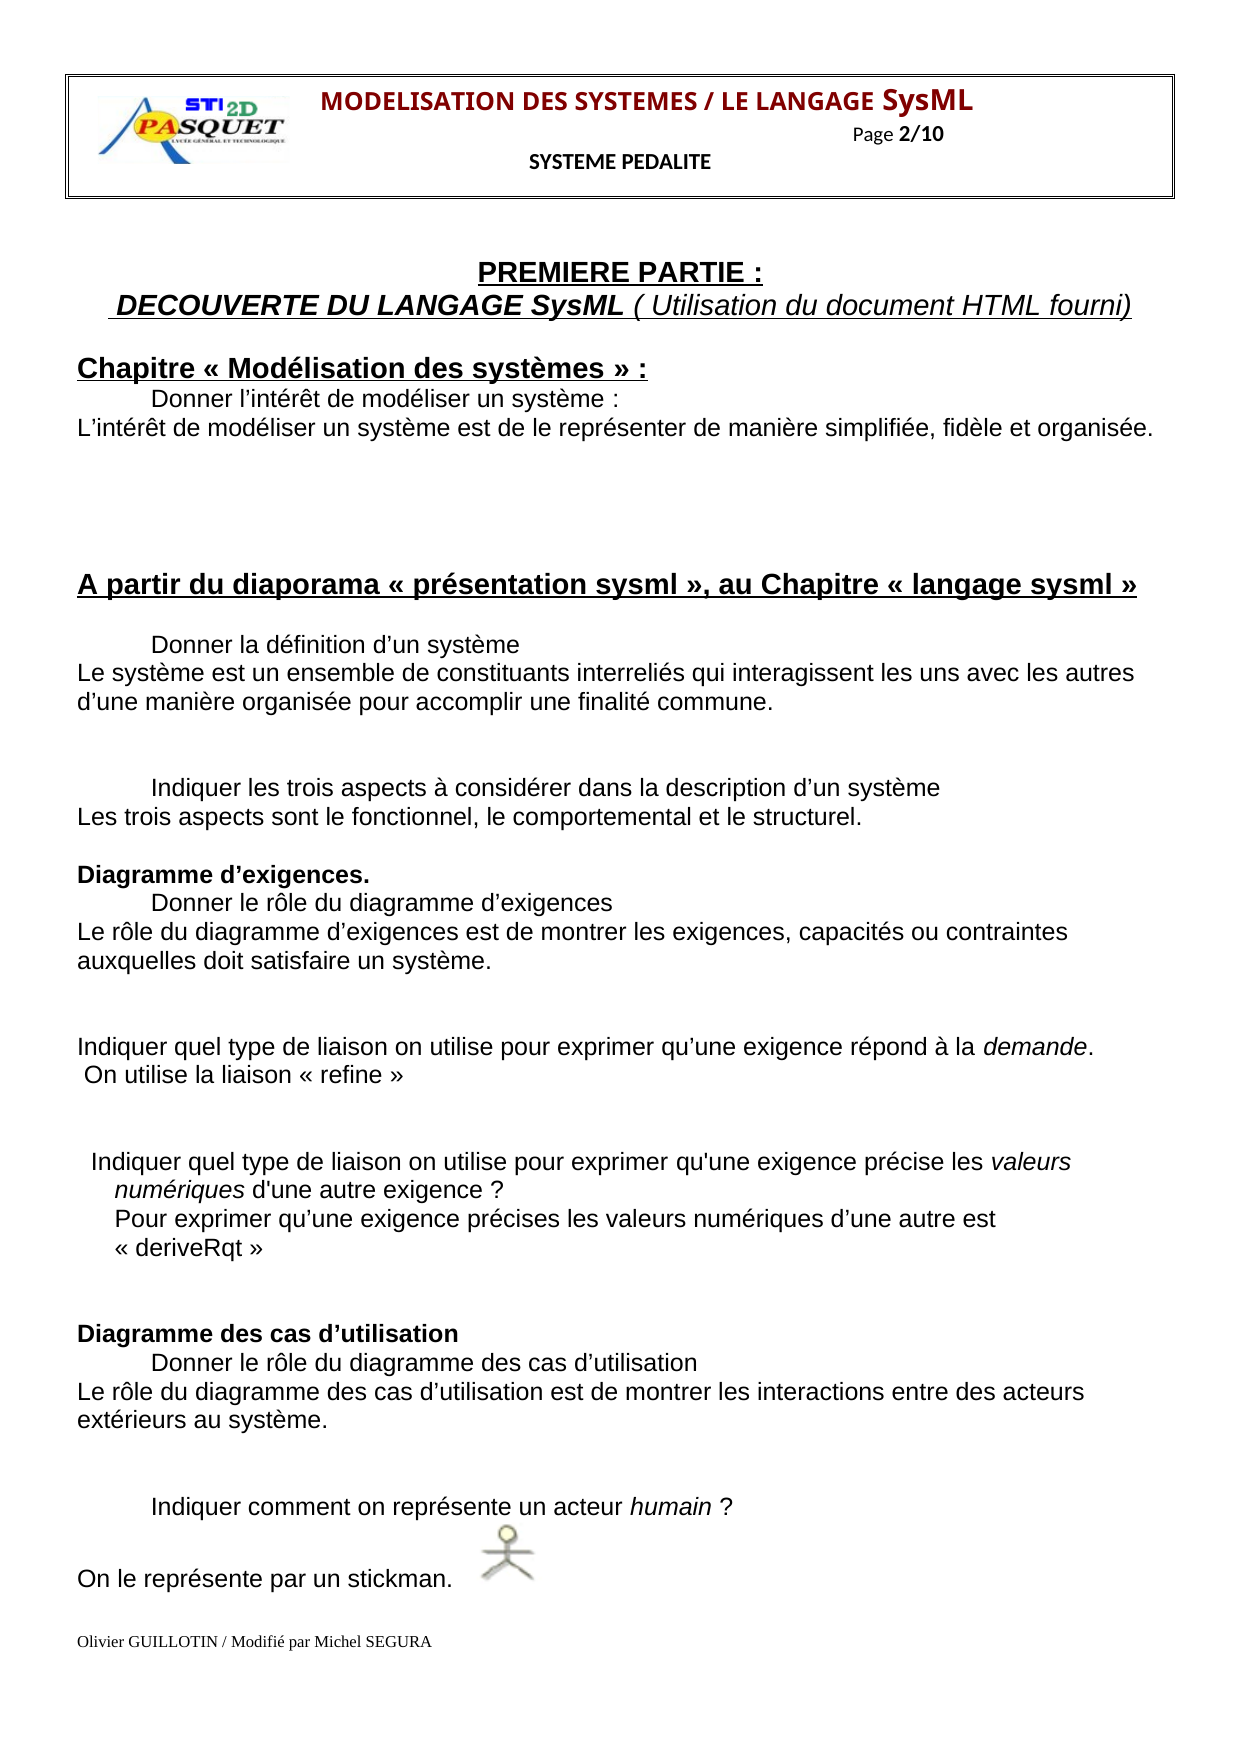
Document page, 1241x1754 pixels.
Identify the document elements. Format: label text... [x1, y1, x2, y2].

text Le rôle du diagramme des cas d’utilisation est de montrer les interactions entre des acteurs extérieurs au système. [77, 1376, 1163, 1434]
text On le représente par un stickman. [77, 1520, 1163, 1593]
text Indiquer quel type de liaison on utilise pour exprimer qu'une exigence précise les valeurs numériques d'une autre exigence ? [77, 1146, 1127, 1204]
text Indiquer les trois aspects à considérer dans la description d’un système [77, 773, 1163, 802]
text Indiquer quel type de liaison on utilise pour exprimer qu’une exigence répond à la demande. [77, 1031, 1163, 1060]
text Donner le rôle du diagramme des cas d’utilisation [77, 1348, 1163, 1376]
text Donner la définition d’un système [77, 630, 1163, 658]
text Le rôle du diagramme d’exigences est de montrer les exigences, capacités ou contraintes auxquelles doit satisfaire un système. [77, 917, 1163, 975]
text L’intérêt de modéliser un système est de le représenter de manière simplifiée, fidèle et organisée. [77, 413, 1163, 442]
text Diagramme d’exigences. [77, 860, 1163, 888]
picture [97, 96, 290, 164]
text PREMIERE PARTIE : [77, 255, 1163, 288]
text Donner le rôle du diagramme d’exigences [77, 888, 1163, 917]
text Diagramme des cas d’utilisation [77, 1319, 1163, 1348]
text DECOUVERTE DU LANGAGE SysML ( Utilisation du document HTML fourni) [77, 288, 1163, 322]
text Indiquer comment on représente un acteur humain ? [77, 1491, 1163, 1520]
picture [458, 1520, 558, 1588]
text Pour exprimer qu’une exigence précises les valeurs numériques d’une autre est « deriveRqt » [77, 1204, 1127, 1261]
text A partir du diaporama « présentation sysml », au Chapitre « langage sysml » [77, 567, 1163, 601]
text Donner l’intérêt de modéliser un système : [77, 384, 1163, 413]
text Chapitre « Modélisation des systèmes » : [77, 351, 1163, 384]
text On utilise la liaison « refine » [77, 1060, 1163, 1089]
text Les trois aspects sont le fonctionnel, le comportemental et le structurel. [77, 802, 1163, 831]
text Le système est un ensemble de constituants interreliés qui interagissent les uns avec les autres d’une manière organisée pour accomplir une finalité commune. [77, 658, 1163, 716]
